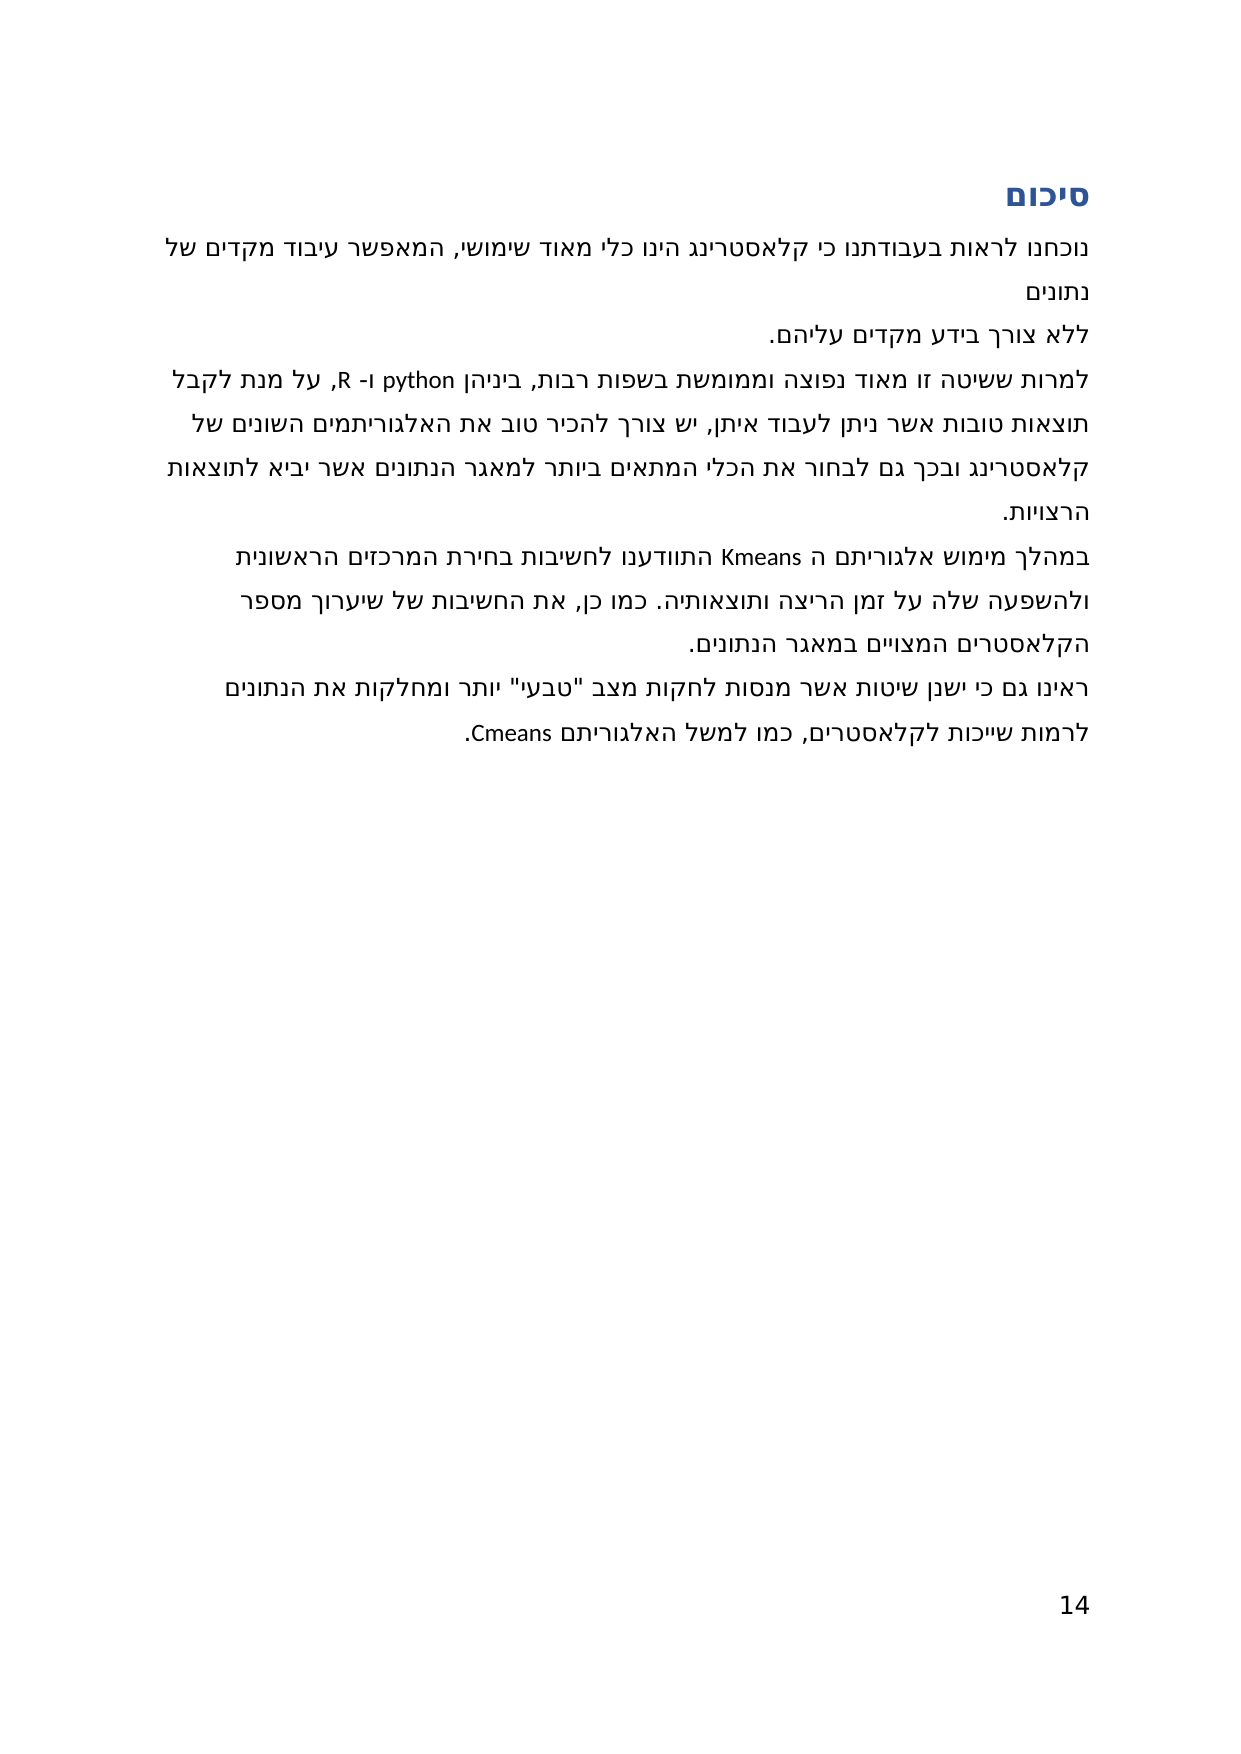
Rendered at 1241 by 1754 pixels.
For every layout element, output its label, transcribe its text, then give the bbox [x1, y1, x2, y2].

text למרות ששיטה זו מאוד נפוצה וממומשת בשפות רבות, ביניהן python ו- R, על מנת לקבל תוצאות טובות אשר ניתן לעבוד איתן, יש צורך להכיר טוב את האלגוריתמים השונים של קלאסטרינג ובכך גם לבחור את הכלי המתאים ביותר למאגר הנתונים אשר יביא לתוצאות הרצויות. [150, 364, 1090, 526]
subtitle סיכום [150, 175, 1090, 214]
text ראינו גם כי ישנן שיטות אשר מנסות לחקות מצב "טבעי" יותר ומחלקות את הנתונים לרמות שייכות לקלאסטרים, כמו למשל האלגוריתם Cmeans. [150, 673, 1090, 748]
text במהלך מימוש אלגוריתם ה Kmeans התוודענו לחשיבות בחירת המרכזים הראשונית ולהשפעה שלה על זמן הריצה ותוצאותיה. כמו כן, את החשיבות של שיערוך מספר הקלאסטרים המצויים במאגר הנתונים. [150, 541, 1090, 659]
text ללא צורך בידע מקדים עליהם. [150, 321, 1090, 350]
text נוכחנו לראות בעבודתנו כי קלאסטרינג הינו כלי מאוד שימושי, המאפשר עיבוד מקדים של נתונים [150, 233, 1090, 306]
